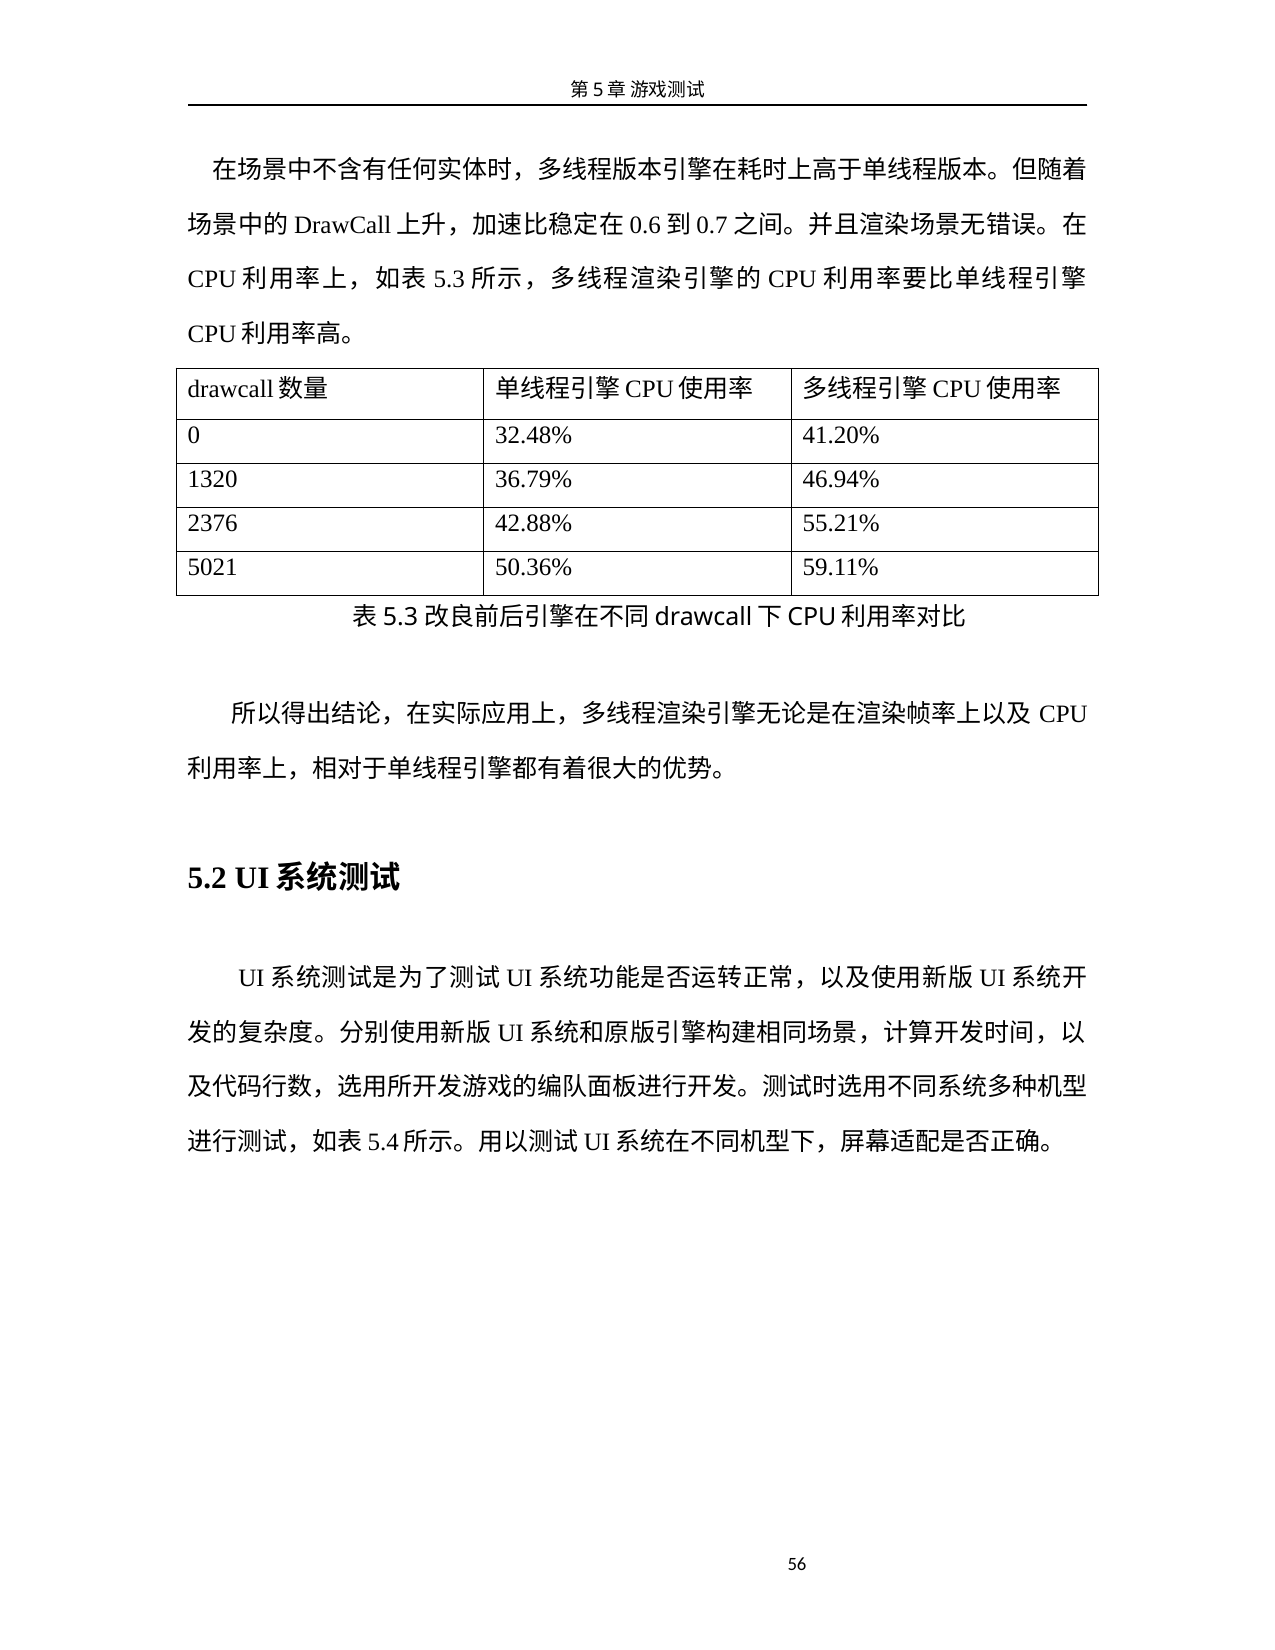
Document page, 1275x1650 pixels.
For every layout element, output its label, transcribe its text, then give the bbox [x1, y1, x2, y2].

table_header 单线程引擎CPU使用率 [484, 369, 791, 419]
table_cell 1320 [177, 464, 483, 507]
table_cell 2376 [177, 508, 483, 551]
table_cell 42.88% [484, 508, 791, 551]
table_cell 36.79% [484, 464, 791, 507]
table_cell 41.20% [792, 420, 1098, 463]
table_cell 5021 [177, 552, 483, 595]
table_header drawcall数量 [177, 369, 483, 419]
table_cell 46.94% [792, 464, 1098, 507]
text UI系统测试是为了测试UI系统功能是否运转正常，以及使用新版UI系统开发的复杂度。分别使用新版UI系统和原版引擎构建相同场景，计算开发时间，以及代码行数，选用所开发游戏的编队面板进行开发。测试时选用不同系统多种机型进行测试，如表5.4所示。用以测试UI系统在不同机型下，屏幕适配是否正确。 [187, 958, 1087, 1157]
text 所以得出结论，在实际应用上，多线程渲染引擎无论是在渲染帧率上以及CPU利用率上，相对于单线程引擎都有着很大的优势。 [187, 694, 1087, 784]
table_cell 55.21% [792, 508, 1098, 551]
table_cell 32.48% [484, 420, 791, 463]
table_cell 0 [177, 420, 483, 463]
table_cell 59.11% [792, 552, 1098, 595]
text 5.2 UI系统测试 [187, 853, 1087, 898]
text 在场景中不含有任何实体时，多线程版本引擎在耗时上高于单线程版本。但随着场景中的DrawCall上升，加速比稳定在0.6到0.7之间。并且渲染场景无错误。在CPU利用率上，如表5.3所示，多线程渲染引擎的CPU利用率要比单线程引擎CPU利用率高。 [187, 150, 1087, 349]
table_cell 50.36% [484, 552, 791, 595]
table_header 多线程引擎CPU使用率 [792, 369, 1098, 419]
text 表5.3 改良前后引擎在不同drawcall下CPU利用率对比 [187, 596, 1087, 633]
